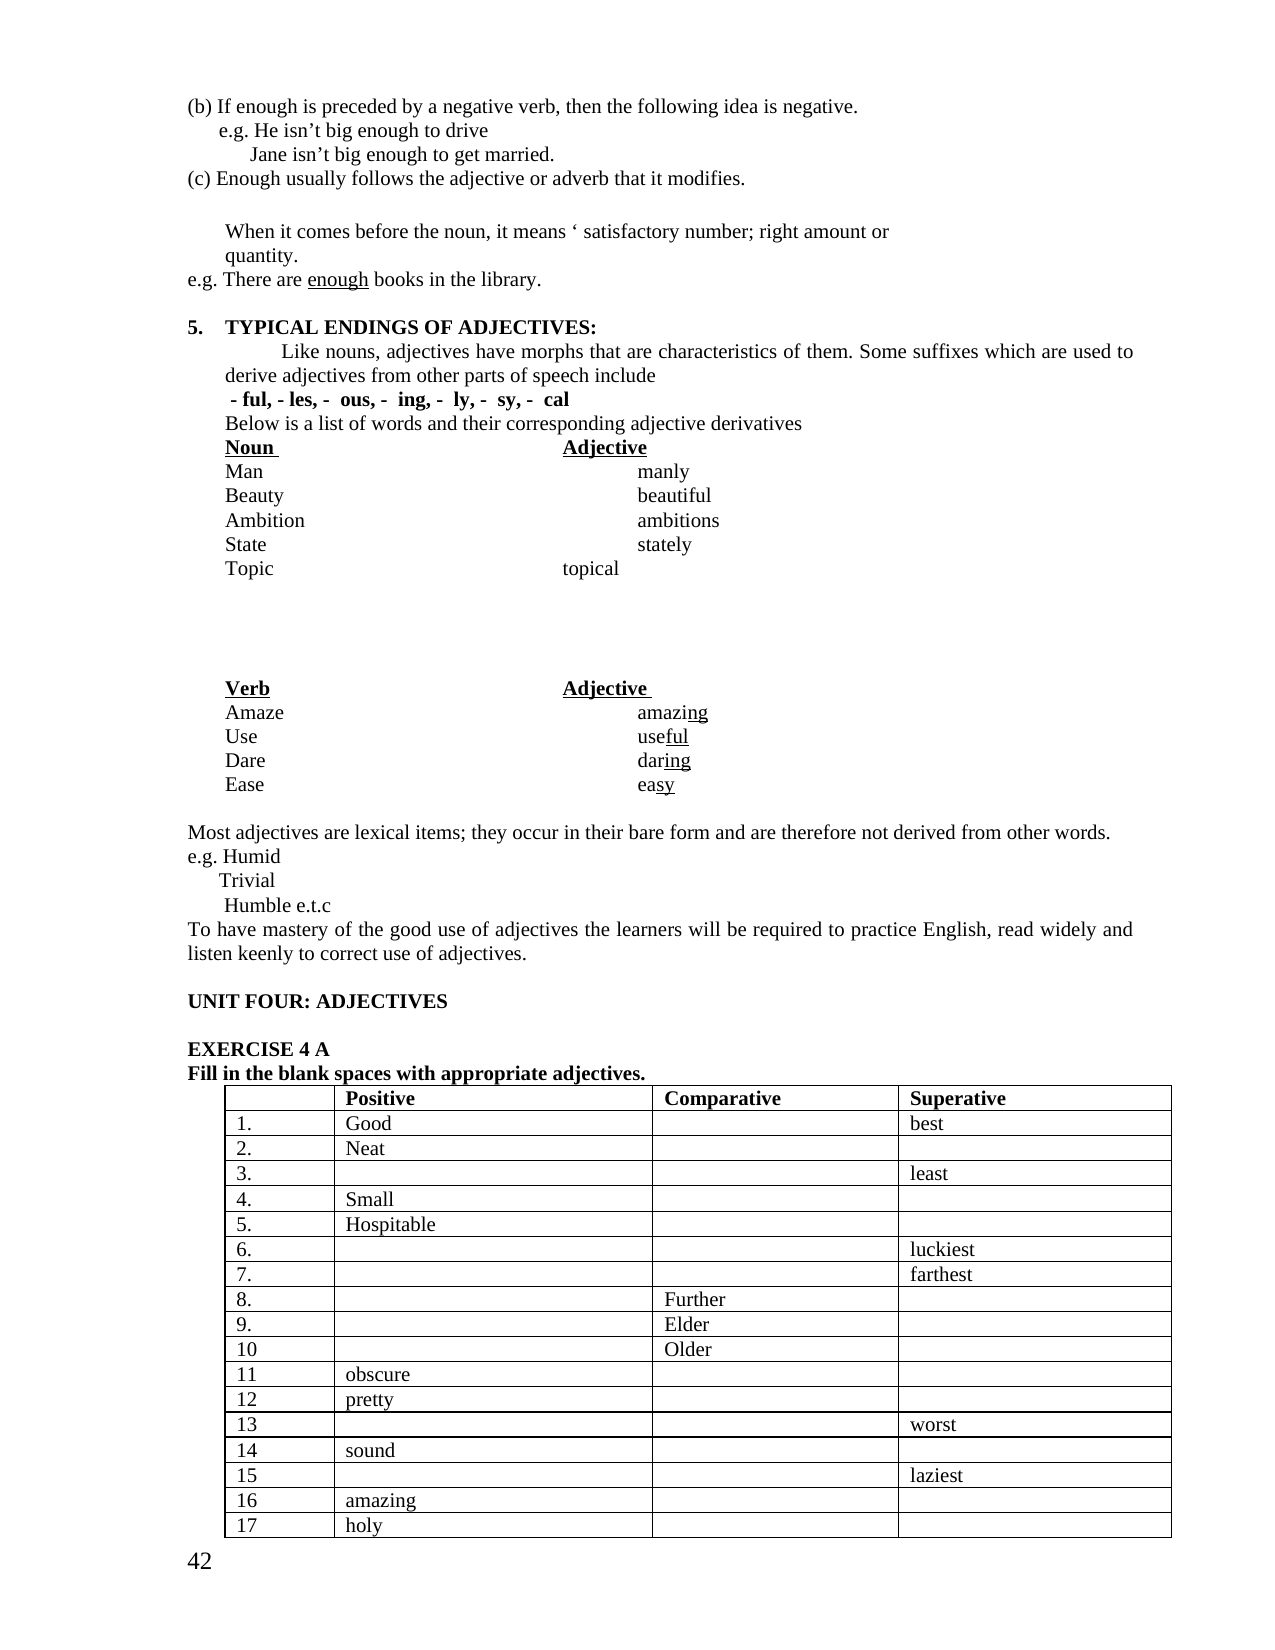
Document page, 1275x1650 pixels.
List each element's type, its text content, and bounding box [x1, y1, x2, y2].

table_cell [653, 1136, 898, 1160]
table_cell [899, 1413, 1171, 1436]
text EXERCISE 4 A [187, 1037, 1134, 1061]
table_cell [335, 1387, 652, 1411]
subtitle Humble e.t.c [187, 892, 1134, 917]
subtitle State stately [187, 532, 1134, 556]
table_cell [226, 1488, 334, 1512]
subtitle e.g. Humid [187, 844, 1134, 868]
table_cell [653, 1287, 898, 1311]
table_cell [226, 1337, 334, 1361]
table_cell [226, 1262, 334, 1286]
subtitle Most adjectives are lexical items; they occur in their bare form and are therefore not derived from other words. [187, 820, 1134, 844]
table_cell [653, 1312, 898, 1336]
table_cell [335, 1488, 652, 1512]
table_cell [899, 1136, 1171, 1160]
subtitle Use useful [187, 724, 1134, 748]
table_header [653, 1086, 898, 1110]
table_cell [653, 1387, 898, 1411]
subtitle Ease easy [187, 772, 1134, 796]
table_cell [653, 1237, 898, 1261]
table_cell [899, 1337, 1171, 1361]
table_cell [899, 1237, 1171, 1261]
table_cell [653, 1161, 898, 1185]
subtitle Noun Adjective [187, 435, 1134, 459]
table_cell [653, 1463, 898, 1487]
subtitle Verb Adjective [187, 676, 1134, 700]
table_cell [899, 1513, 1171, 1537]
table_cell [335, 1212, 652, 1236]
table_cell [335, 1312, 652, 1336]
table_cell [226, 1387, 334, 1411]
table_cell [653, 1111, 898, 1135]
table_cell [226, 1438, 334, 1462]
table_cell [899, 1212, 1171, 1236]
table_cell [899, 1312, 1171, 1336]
subtitle Man manly [187, 459, 1134, 483]
subtitle Jane isn’t big enough to get married. [187, 142, 1134, 166]
subtitle (c) Enough usually follows the adjective or adverb that it modifies. [187, 166, 1134, 190]
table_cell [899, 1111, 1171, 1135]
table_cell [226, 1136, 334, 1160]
subtitle Topic topical [187, 556, 1134, 580]
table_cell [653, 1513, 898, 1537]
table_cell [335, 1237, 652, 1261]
subtitle Amaze amazing [187, 700, 1134, 724]
subtitle Ambition ambitions [187, 507, 1134, 532]
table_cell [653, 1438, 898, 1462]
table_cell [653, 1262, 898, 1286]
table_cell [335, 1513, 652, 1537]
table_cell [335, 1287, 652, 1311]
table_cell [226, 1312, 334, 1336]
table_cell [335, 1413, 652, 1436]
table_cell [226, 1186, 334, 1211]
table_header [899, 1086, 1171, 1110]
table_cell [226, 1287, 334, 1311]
subtitle Like nouns, adjectives have morphs that are characteristics of them. Some suffixes which are used to derive adjectives from other parts of speech include [225, 339, 1134, 387]
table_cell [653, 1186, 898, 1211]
subtitle When it comes before the noun, it means ‘ satisfactory number; right amount or [187, 219, 1134, 243]
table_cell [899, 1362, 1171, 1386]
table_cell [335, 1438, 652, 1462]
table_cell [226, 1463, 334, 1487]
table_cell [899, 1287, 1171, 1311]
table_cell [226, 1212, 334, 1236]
subtitle Beauty beautiful [187, 483, 1134, 507]
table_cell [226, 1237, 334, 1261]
subtitle Trivial [187, 868, 1134, 892]
subtitle e.g. There are enough books in the library. [187, 267, 1134, 291]
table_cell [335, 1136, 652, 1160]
subtitle Dare daring [187, 748, 1134, 772]
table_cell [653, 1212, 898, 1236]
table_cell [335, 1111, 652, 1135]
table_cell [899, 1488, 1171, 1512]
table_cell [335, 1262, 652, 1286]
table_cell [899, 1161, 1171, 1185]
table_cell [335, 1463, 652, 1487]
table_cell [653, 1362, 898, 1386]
subtitle To have mastery of the good use of adjectives the learners will be required to practice English, read widely and listen keenly to correct use of adjectives. [187, 917, 1134, 965]
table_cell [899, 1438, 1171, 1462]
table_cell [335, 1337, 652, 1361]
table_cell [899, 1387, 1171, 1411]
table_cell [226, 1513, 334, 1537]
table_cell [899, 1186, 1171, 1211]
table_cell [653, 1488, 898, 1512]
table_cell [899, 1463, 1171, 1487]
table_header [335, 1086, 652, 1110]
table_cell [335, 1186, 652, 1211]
text UNIT FOUR: ADJECTIVES [187, 989, 1134, 1013]
subtitle quantity. [187, 243, 1134, 267]
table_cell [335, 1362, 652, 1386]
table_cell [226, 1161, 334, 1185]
subtitle e.g. He isn’t big enough to drive [187, 118, 1134, 142]
subtitle 5. TYPICAL ENDINGS OF ADJECTIVES: [187, 315, 1134, 339]
subtitle Below is a list of words and their corresponding adjective derivatives [187, 411, 1134, 435]
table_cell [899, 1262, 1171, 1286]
text Fill in the blank spaces with appropriate adjectives. [187, 1061, 1134, 1085]
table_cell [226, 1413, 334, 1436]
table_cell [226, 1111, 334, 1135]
subtitle - ful, - les, - ous, - ing, - ly, - sy, - cal [187, 387, 1134, 411]
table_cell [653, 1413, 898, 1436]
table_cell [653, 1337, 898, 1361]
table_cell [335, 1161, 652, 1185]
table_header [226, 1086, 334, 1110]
subtitle (b) If enough is preceded by a negative verb, then the following idea is negative. [187, 94, 1134, 118]
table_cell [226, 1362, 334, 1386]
